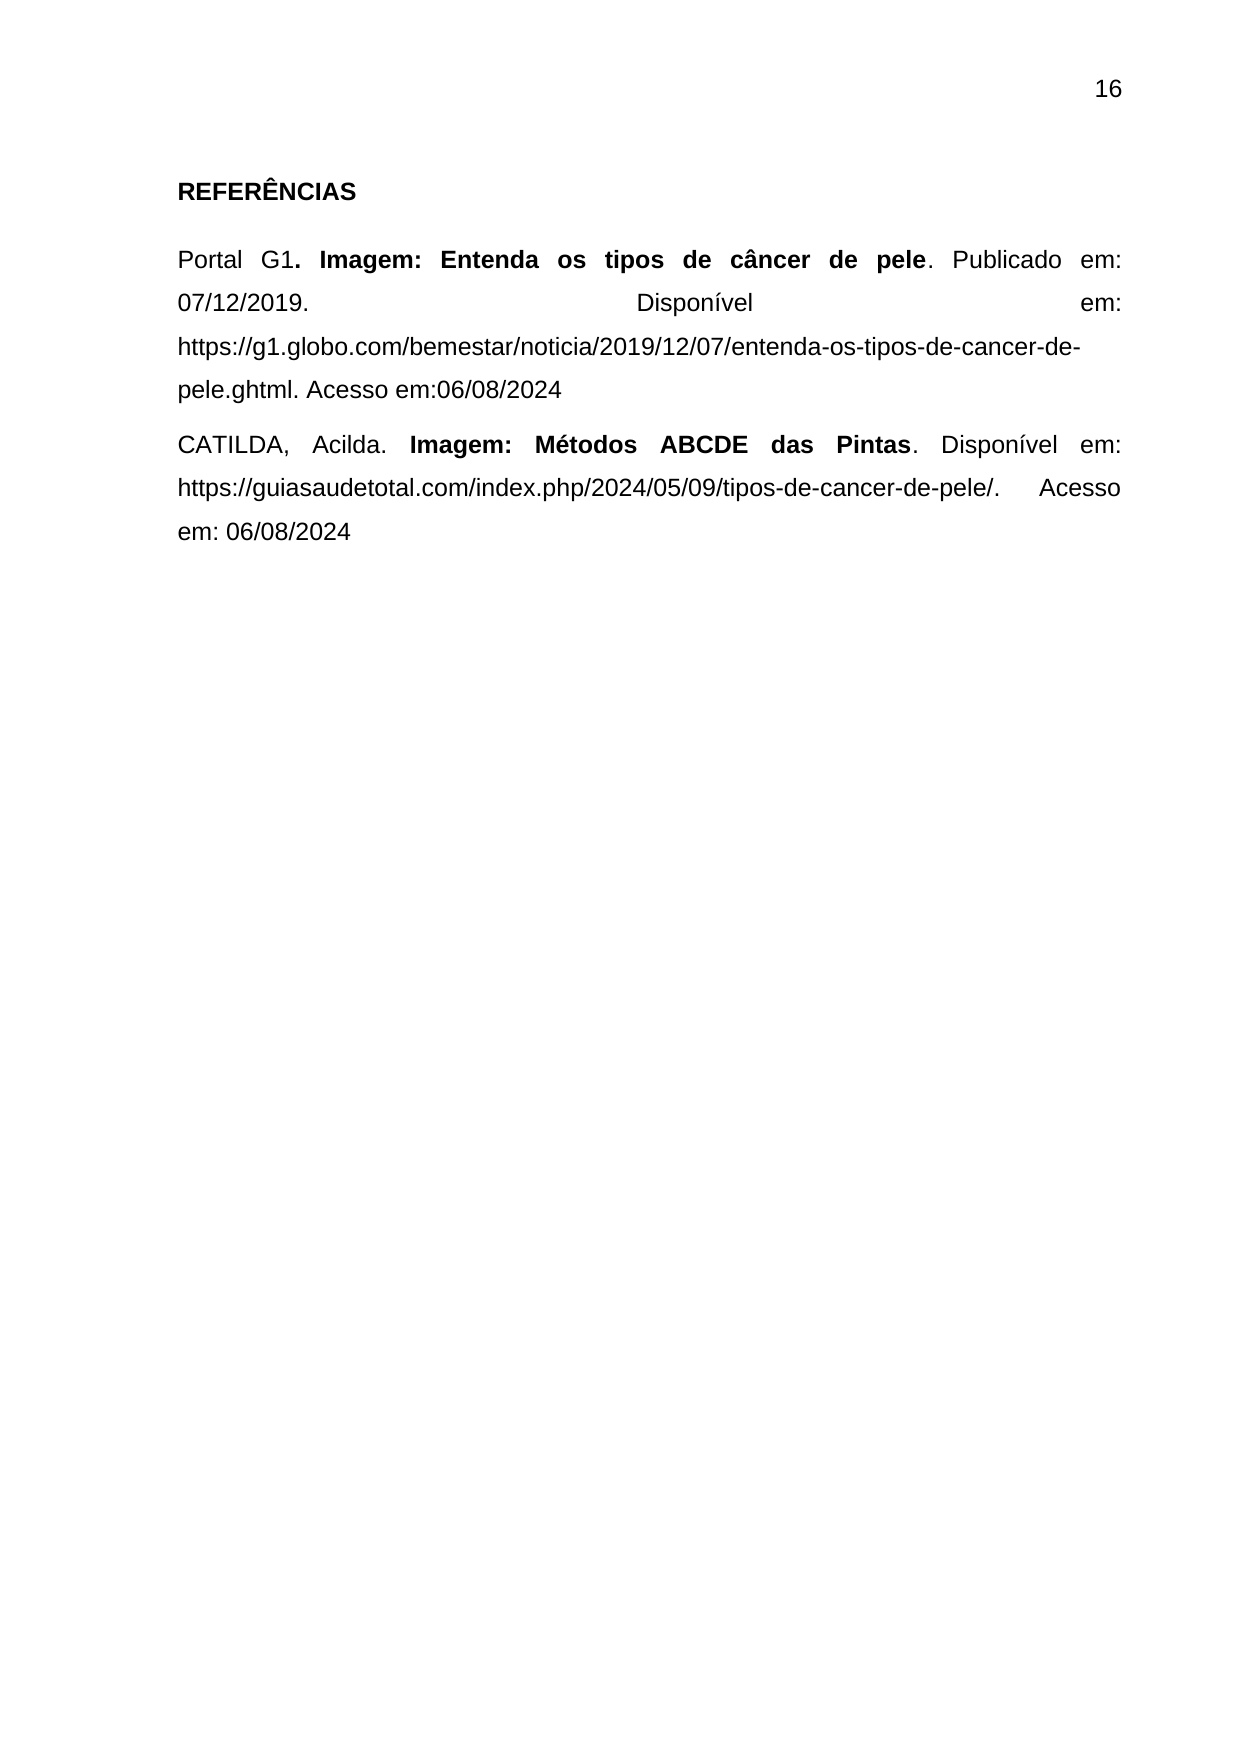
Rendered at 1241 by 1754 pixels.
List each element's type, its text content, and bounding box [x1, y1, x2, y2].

text CATILDA, Acilda. Imagem: Métodos ABCDE das Pintas. Disponível em: https://guiasaudetotal.com/index.php/2024/05/09/tipos-de-cancer-de-pele/. Acesso em: 06/08/2024 [177, 502, 1122, 545]
subtitle REFERÊNCIAS [177, 177, 1122, 206]
text Portal G1. Imagem: Entenda os tipos de câncer de pele. Publicado em: 07/12/2019. Disponível em: https://g1.globo.com/bemestar/noticia/2019/12/07/entenda-os-tipos-de-cancer-de-pele.ghtml. Acesso em:06/08/2024 [177, 245, 1122, 403]
text CATILDA, Acilda. Imagem: Métodos ABCDE das Pintas. Disponível em: https://guiasaudetotal.com/index.php/2024/05/09/tipos-de-cancer-de-pele/. Acesso em: 06/08/2024 [177, 430, 1122, 474]
